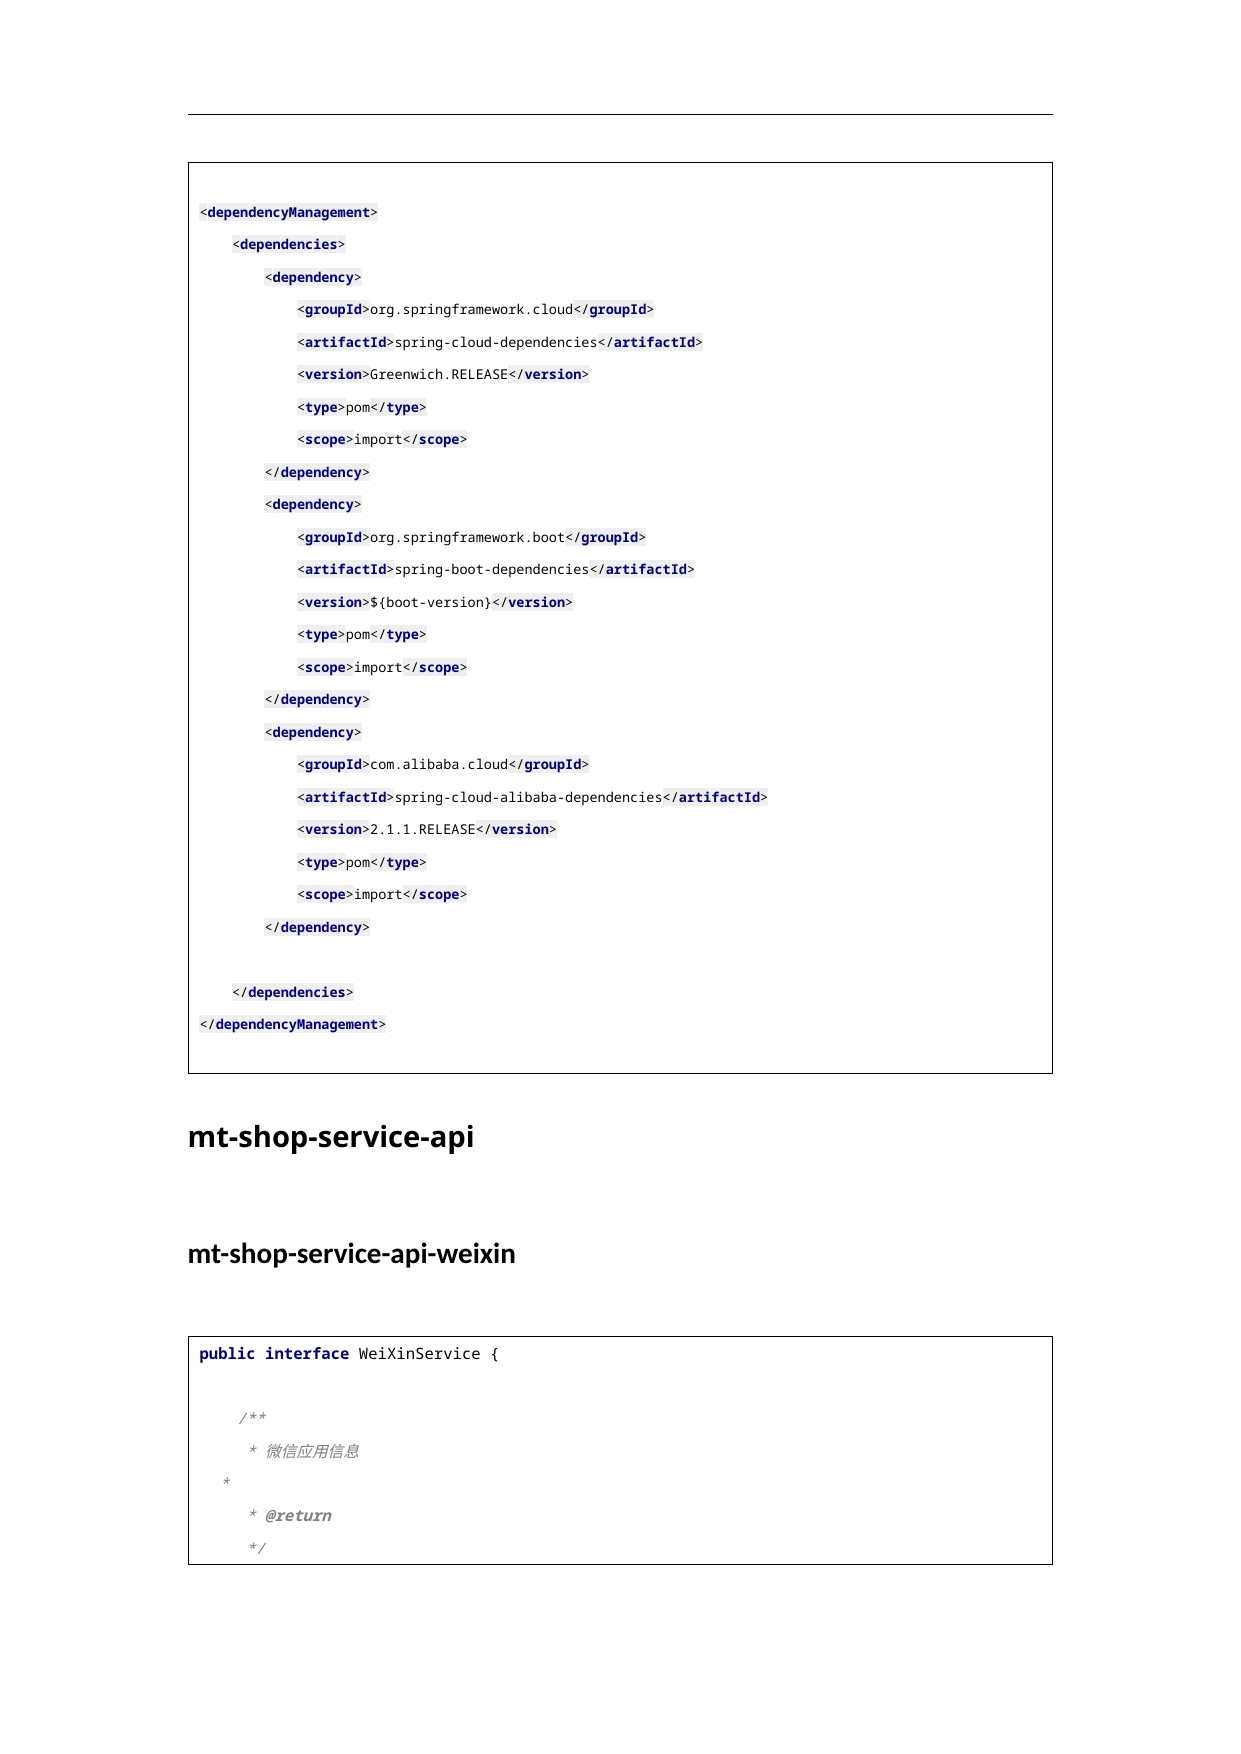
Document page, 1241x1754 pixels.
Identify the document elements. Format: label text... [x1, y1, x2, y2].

subtitle mt-shop-service-api-weixin [187, 1221, 1053, 1286]
subtitle mt-shop-service-api [187, 1103, 1053, 1168]
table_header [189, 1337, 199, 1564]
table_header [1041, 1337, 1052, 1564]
